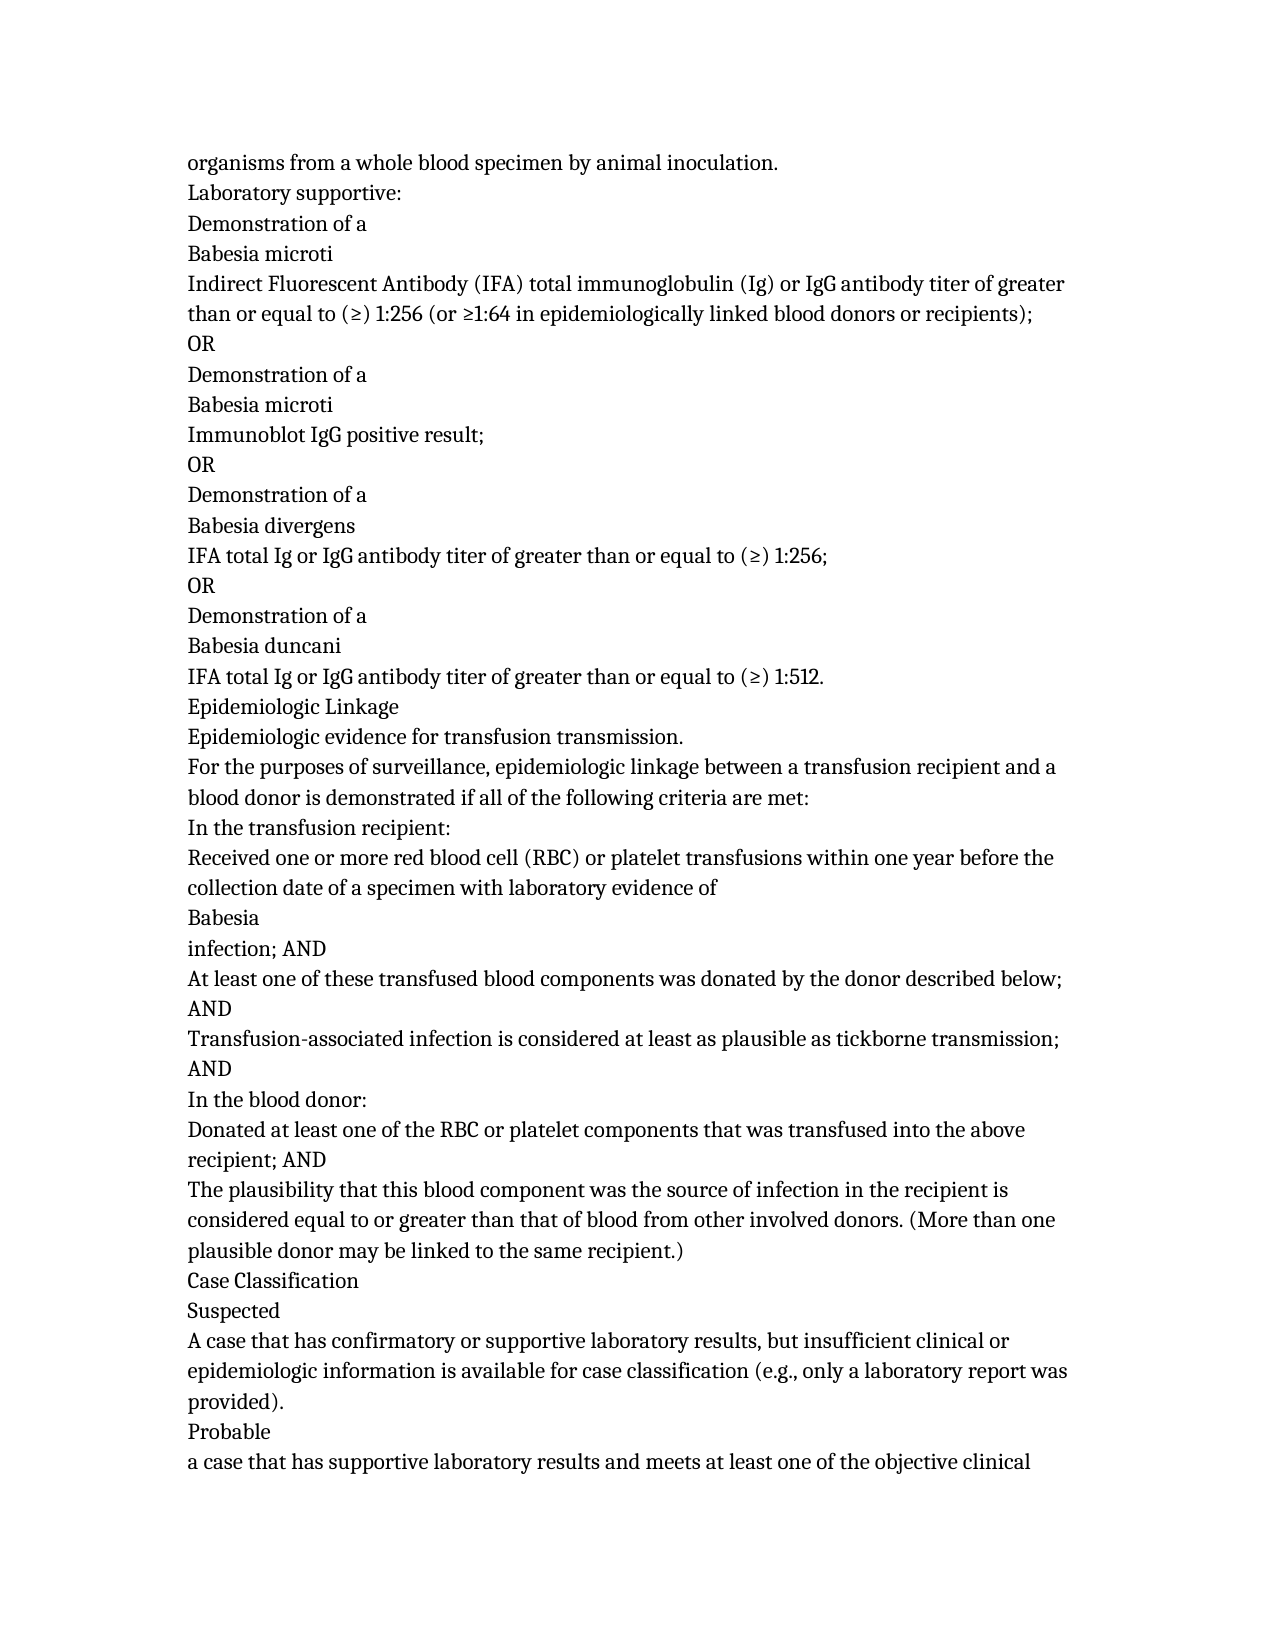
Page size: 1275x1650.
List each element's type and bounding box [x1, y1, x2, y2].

text [187, 150, 1087, 1475]
